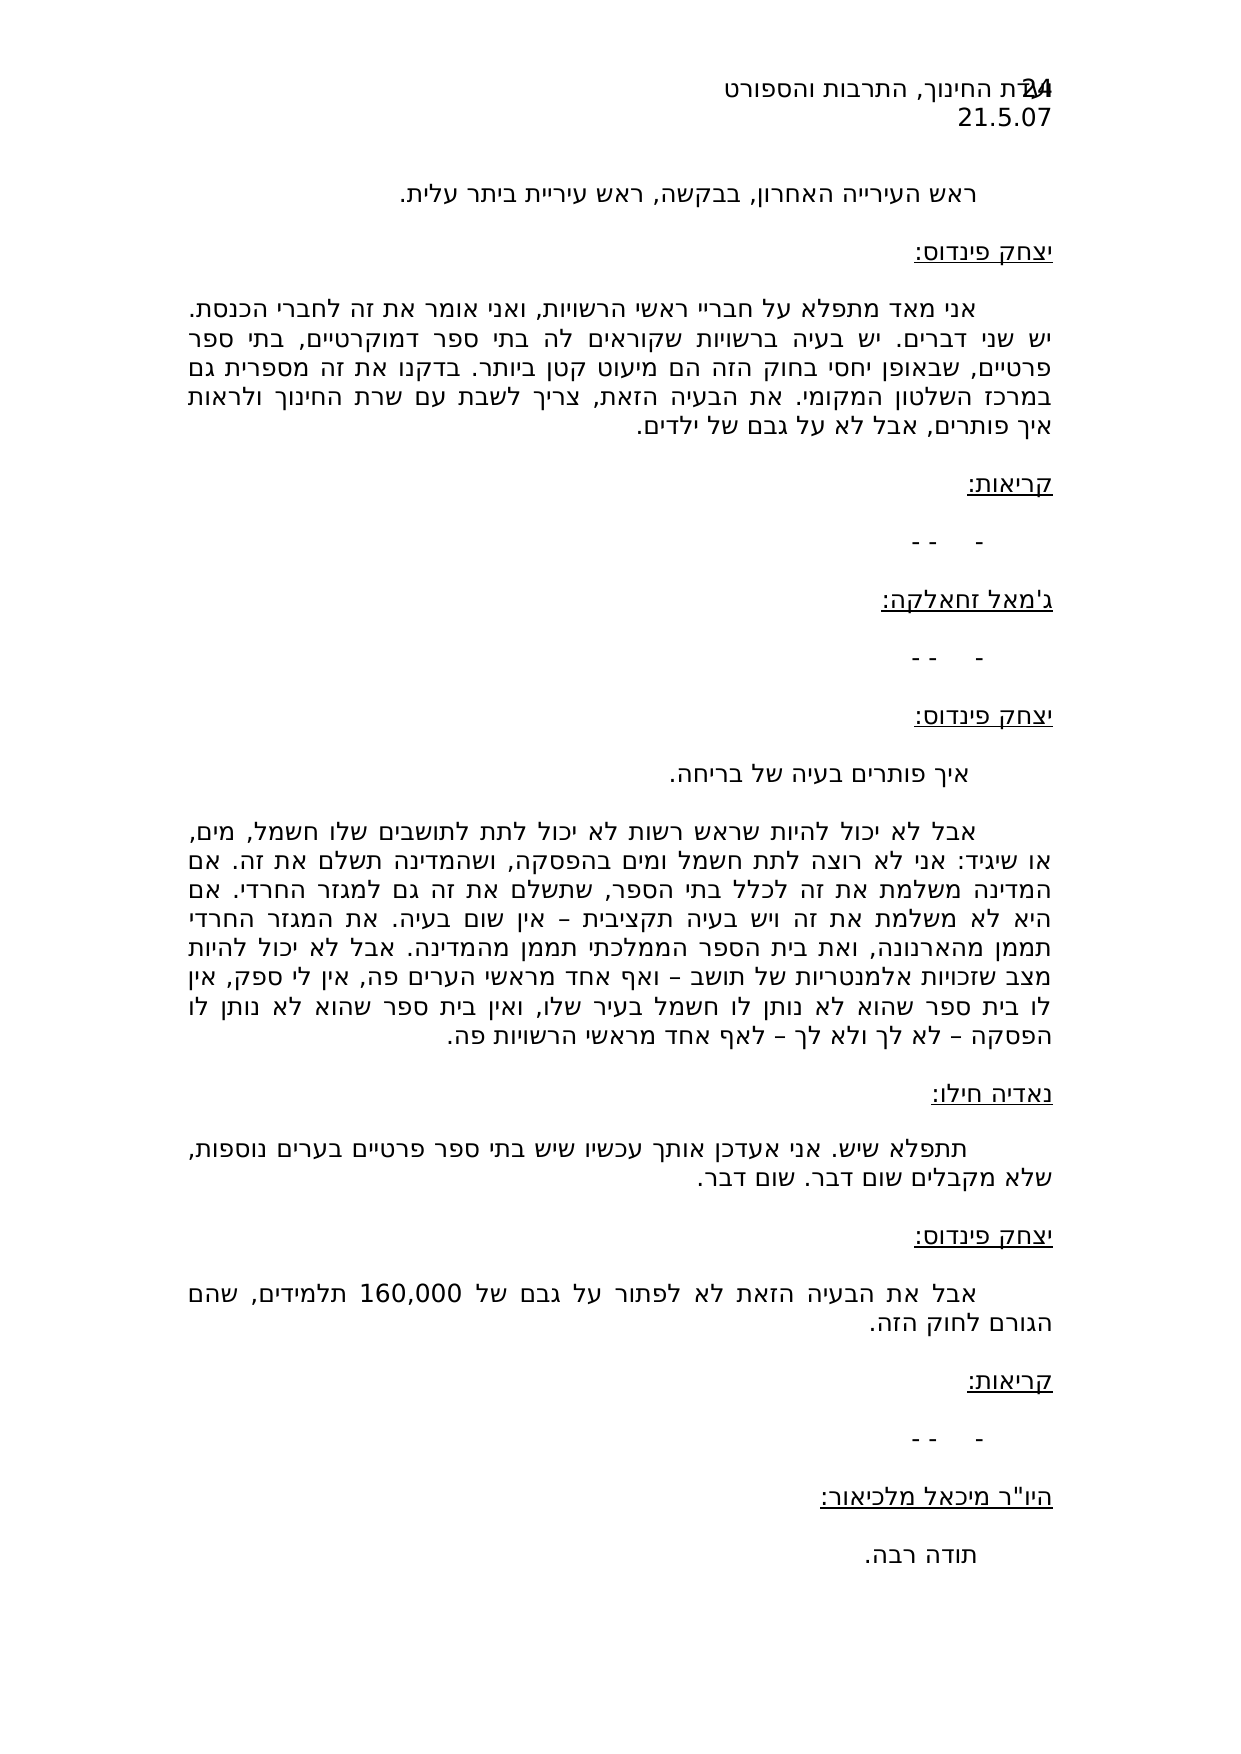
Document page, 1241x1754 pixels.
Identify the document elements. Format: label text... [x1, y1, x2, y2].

list - - [187, 1424, 974, 1453]
text אני מאד מתפלא על חבריי ראשי הרשויות, ואני אומר את זה לחברי הכנסת. יש שני דברים. יש בעיה ברשויות שקוראים לה בתי ספר דמוקרטיים, בתי ספר פרטיים, שבאופן יחסי בחוק הזה הם מיעוט קטן ביותר. בדקנו את זה מספרית גם במרכז השלטון המקומי. את הבעיה הזאת, צריך לשבת עם שרת החינוך ולראות איך פותרים, אבל לא על גבם של ילדים. [187, 294, 1053, 440]
list - - [187, 643, 974, 672]
text ראש העירייה האחרון, בבקשה, ראש עיריית ביתר עלית. [187, 179, 1053, 208]
text יצחק פינדוס: [187, 1221, 1053, 1251]
text קריאות: [187, 1366, 1053, 1396]
text תתפלא שיש. אני אעדכן אותך עכשיו שיש בתי ספר פרטיים בערים נוספות, שלא מקבלים שום דבר. שום דבר. [187, 1134, 1053, 1193]
text קריאות: [187, 469, 1053, 498]
text יצחק פינדוס: [187, 237, 1053, 266]
list - - [187, 527, 974, 556]
text היו"ר מיכאל מלכיאור: [187, 1482, 1053, 1511]
text איך פותרים בעיה של בריחה. [187, 759, 1053, 788]
text תודה רבה. [187, 1540, 1053, 1569]
text ג'מאל זחאלקה: [187, 585, 1053, 614]
text אבל את הבעיה הזאת לא לפתור על גבם של 160,000 תלמידים, שהם הגורם לחוק הזה. [187, 1279, 1053, 1338]
text אבל לא יכול להיות שראש רשות לא יכול לתת לתושבים שלו חשמל, מים, או שיגיד: אני לא רוצה לתת חשמל ומים בהפסקה, ושהמדינה תשלם את זה. אם המדינה משלמת את זה לכלל בתי הספר, שתשלם את זה גם למגזר החרדי. אם היא לא משלמת את זה ויש בעיה תקציבית – אין שום בעיה. את המגזר החרדי תממן מהארנונה, ואת בית הספר הממלכתי תממן מהמדינה. אבל לא יכול להיות מצב שזכויות אלמנטריות של תושב – ואף אחד מראשי הערים פה, אין לי ספק, אין לו בית ספר שהוא לא נותן לו חשמל בעיר שלו, ואין בית ספר שהוא לא נותן לו הפסקה – לא לך ולא לך – לאף אחד מראשי הרשויות פה. [187, 817, 1053, 1050]
subtitle נאדיה חילו: [187, 1079, 1053, 1108]
text יצחק פינדוס: [187, 701, 1053, 730]
